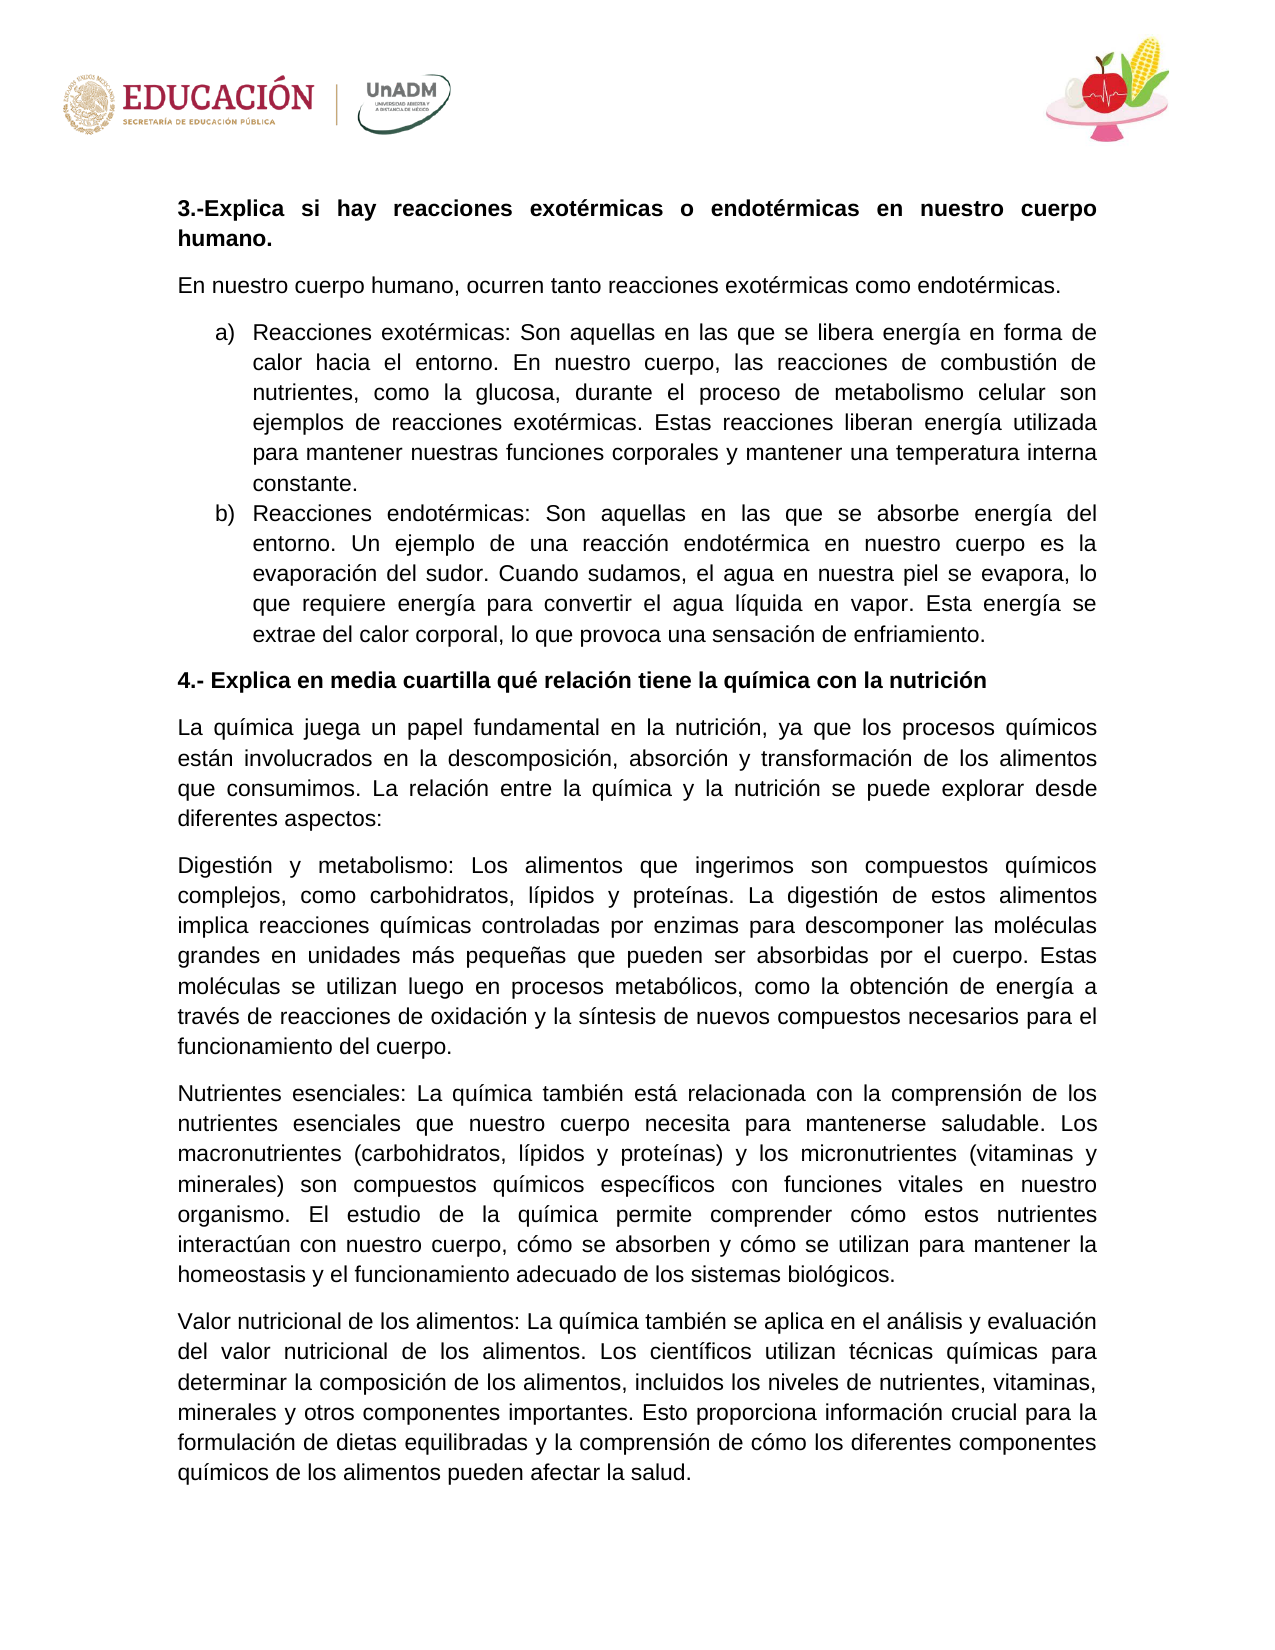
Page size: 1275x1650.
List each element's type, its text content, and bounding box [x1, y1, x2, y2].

text La química juega un papel fundamental en la nutrición, ya que los procesos químicos están involucrados en la descomposición, absorción y transformación de los alimentos que consumimos. La relación entre la química y la nutrición se puede explorar desde diferentes aspectos: [177, 714, 1098, 831]
text 3.-Explica si hay reacciones exotérmicas o endotérmicas en nuestro cuerpo humano. [177, 194, 1098, 251]
text Nutrientes esenciales: La química también está relacionada con la comprensión de los nutrientes esenciales que nuestro cuerpo necesita para mantenerse saludable. Los macronutrientes (carbohidratos, lípidos y proteínas) y los micronutrientes (vitaminas y minerales) son compuestos químicos específicos con funciones vitales en nuestro organismo. El estudio de la química permite comprender cómo estos nutrientes interactúan con nuestro cuerpo, cómo se absorben y cómo se utilizan para mantener la homeostasis y el funcionamiento adecuado de los sistemas biológicos. [177, 1080, 1098, 1287]
text Digestión y metabolismo: Los alimentos que ingerimos son compuestos químicos complejos, como carbohidratos, lípidos y proteínas. La digestión de estos alimentos implica reacciones químicas controladas por enzimas para descomponer las moléculas grandes en unidades más pequeñas que pueden ser absorbidas por el cuerpo. Estas moléculas se utilizan luego en procesos metabólicos, como la obtención de energía a través de reacciones de oxidación y la síntesis de nuevos compuestos necesarios para el funcionamiento del cuerpo. [177, 852, 1098, 1059]
picture [63, 65, 451, 146]
text En nuestro cuerpo humano, ocurren tanto reacciones exotérmicas como endotérmicas. [177, 272, 1098, 298]
picture [1042, 34, 1170, 148]
text Valor nutricional de los alimentos: La química también se aplica en el análisis y evaluación del valor nutricional de los alimentos. Los científicos utilizan técnicas químicas para determinar la composición de los alimentos, incluidos los niveles de nutrientes, vitaminas, minerales y otros componentes importantes. Esto proporciona información crucial para la formulación de dietas equilibradas y la comprensión de cómo los diferentes componentes químicos de los alimentos pueden afectar la salud. [177, 1308, 1098, 1485]
text 4.- Explica en media cuartilla qué relación tiene la química con la nutrición [177, 667, 1098, 694]
list Reacciones exotérmicas: Son aquellas en las que se libera energía en forma de calor hacia el entorno. En nuestro cuerpo, las reacciones de combustión de nutrientes, como la glucosa, durante el proceso de metabolismo celular son ejemplos de reacciones exotérmicas. Estas reacciones liberan energía utilizada para mantener nuestras funciones corporales y mantener una temperatura interna constante. [215, 318, 1098, 496]
list Reacciones endotérmicas: Son aquellas en las que se absorbe energía del entorno. Un ejemplo de una reacción endotérmica en nuestro cuerpo es la evaporación del sudor. Cuando sudamos, el agua en nuestra piel se evapora, lo que requiere energía para convertir el agua líquida en vapor. Esta energía se extrae del calor corporal, lo que provoca una sensación de enfriamiento. [215, 500, 1098, 647]
